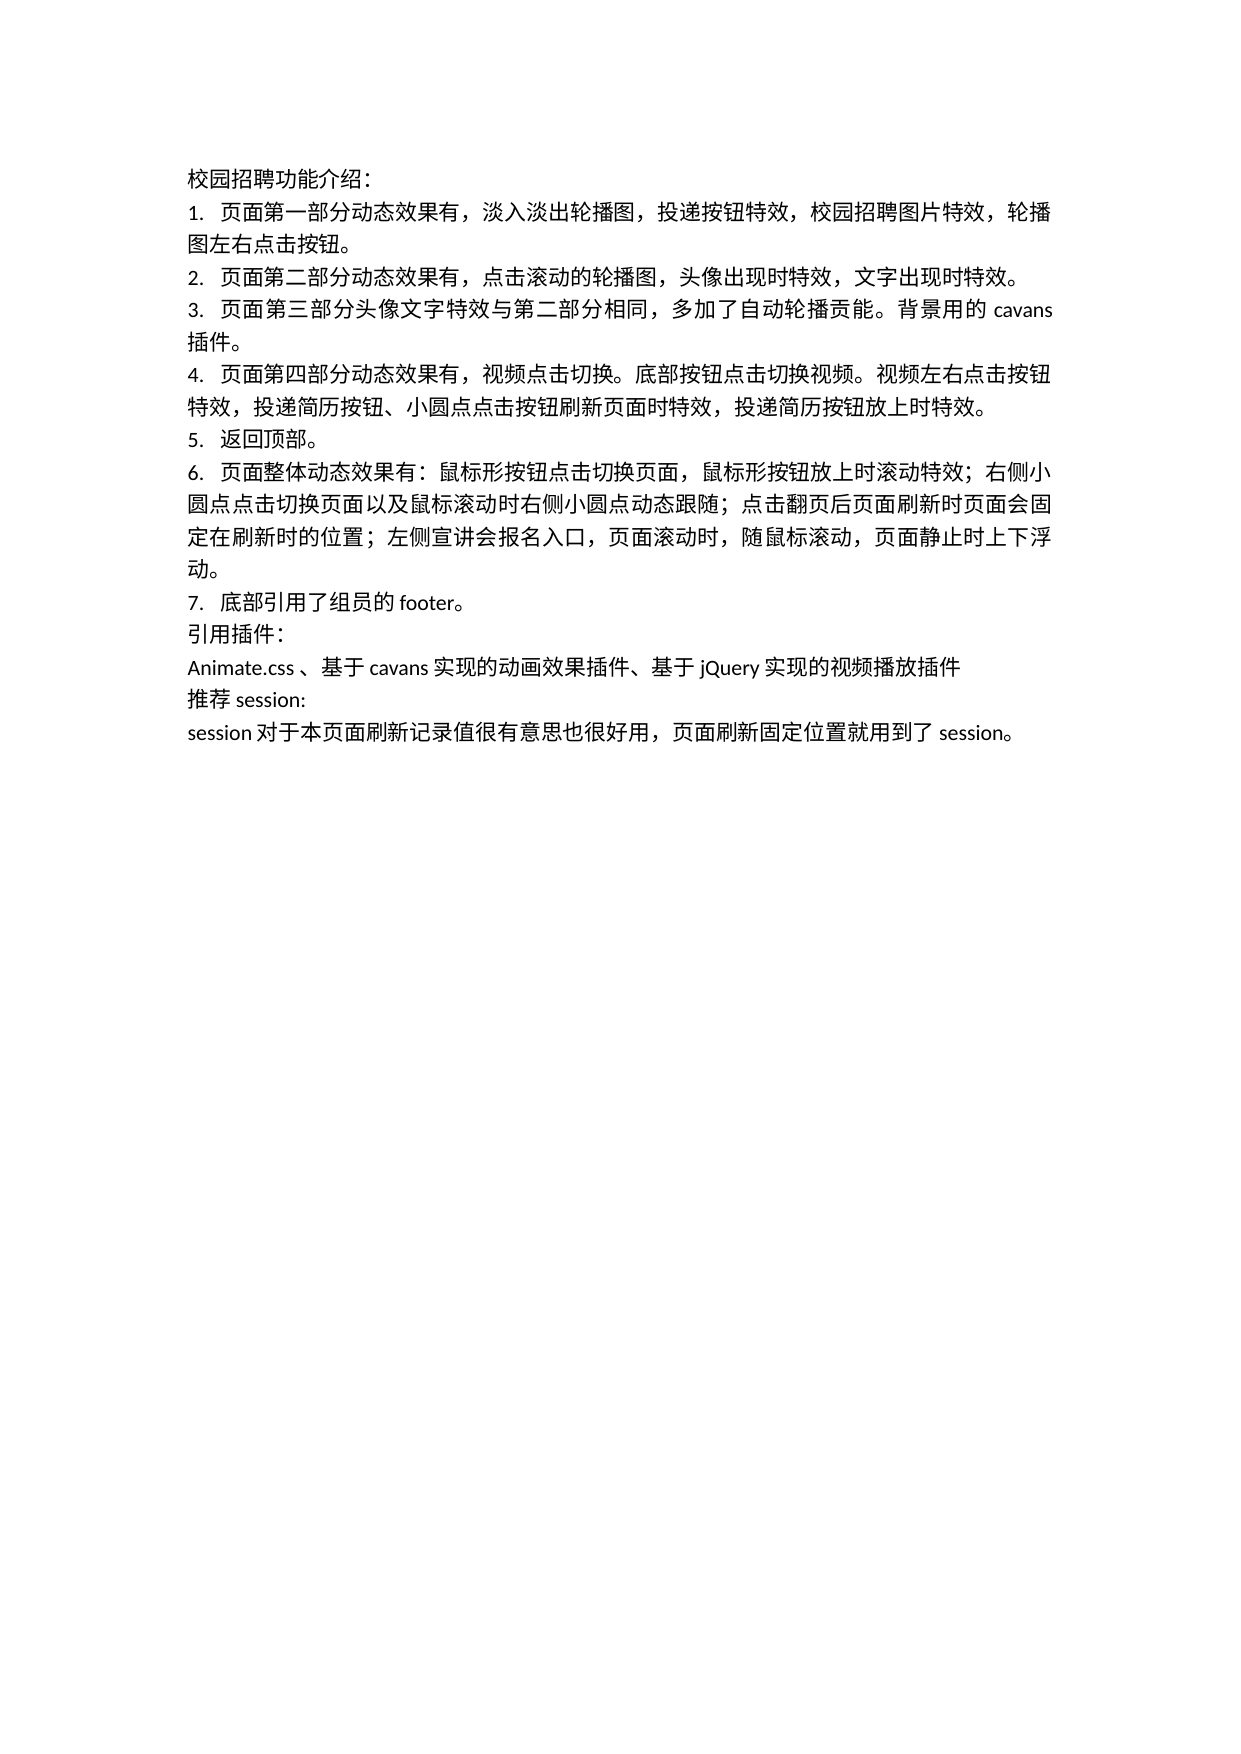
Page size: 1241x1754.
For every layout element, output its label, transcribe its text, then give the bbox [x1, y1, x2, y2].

list 引用插件： [187, 617, 1053, 649]
list 底部引用了组员的footer。 [187, 584, 1053, 617]
list 页面第三部分头像文字特效与第二部分相同，多加了自动轮播贡能。背景用的cavans插件。 [187, 292, 1053, 357]
list 推荐session: [187, 682, 1053, 714]
list Animate.css 、基于cavans实现的动画效果插件、基于jQuery实现的视频播放插件 [187, 649, 1053, 682]
list session对于本页面刷新记录值很有意思也很好用，页面刷新固定位置就用到了session。 [187, 714, 1053, 747]
list 页面整体动态效果有：鼠标形按钮点击切换页面，鼠标形按钮放上时滚动特效；右侧小圆点点击切换页面以及鼠标滚动时右侧小圆点动态跟随；点击翻页后页面刷新时页面会固定在刷新时的位置；左侧宣讲会报名入口，页面滚动时，随鼠标滚动，页面静止时上下浮动。 [187, 454, 1053, 584]
list 返回顶部。 [187, 422, 1053, 454]
list 页面第一部分动态效果有，淡入淡出轮播图，投递按钮特效，校园招聘图片特效，轮播图左右点击按钮。 [187, 194, 1053, 259]
list 页面第二部分动态效果有，点击滚动的轮播图，头像出现时特效，文字出现时特效。 [187, 259, 1053, 292]
list 页面第四部分动态效果有，视频点击切换。底部按钮点击切换视频。视频左右点击按钮特效，投递简历按钮、小圆点点击按钮刷新页面时特效，投递简历按钮放上时特效。 [187, 357, 1053, 422]
text 校园招聘功能介绍： [187, 162, 1053, 194]
